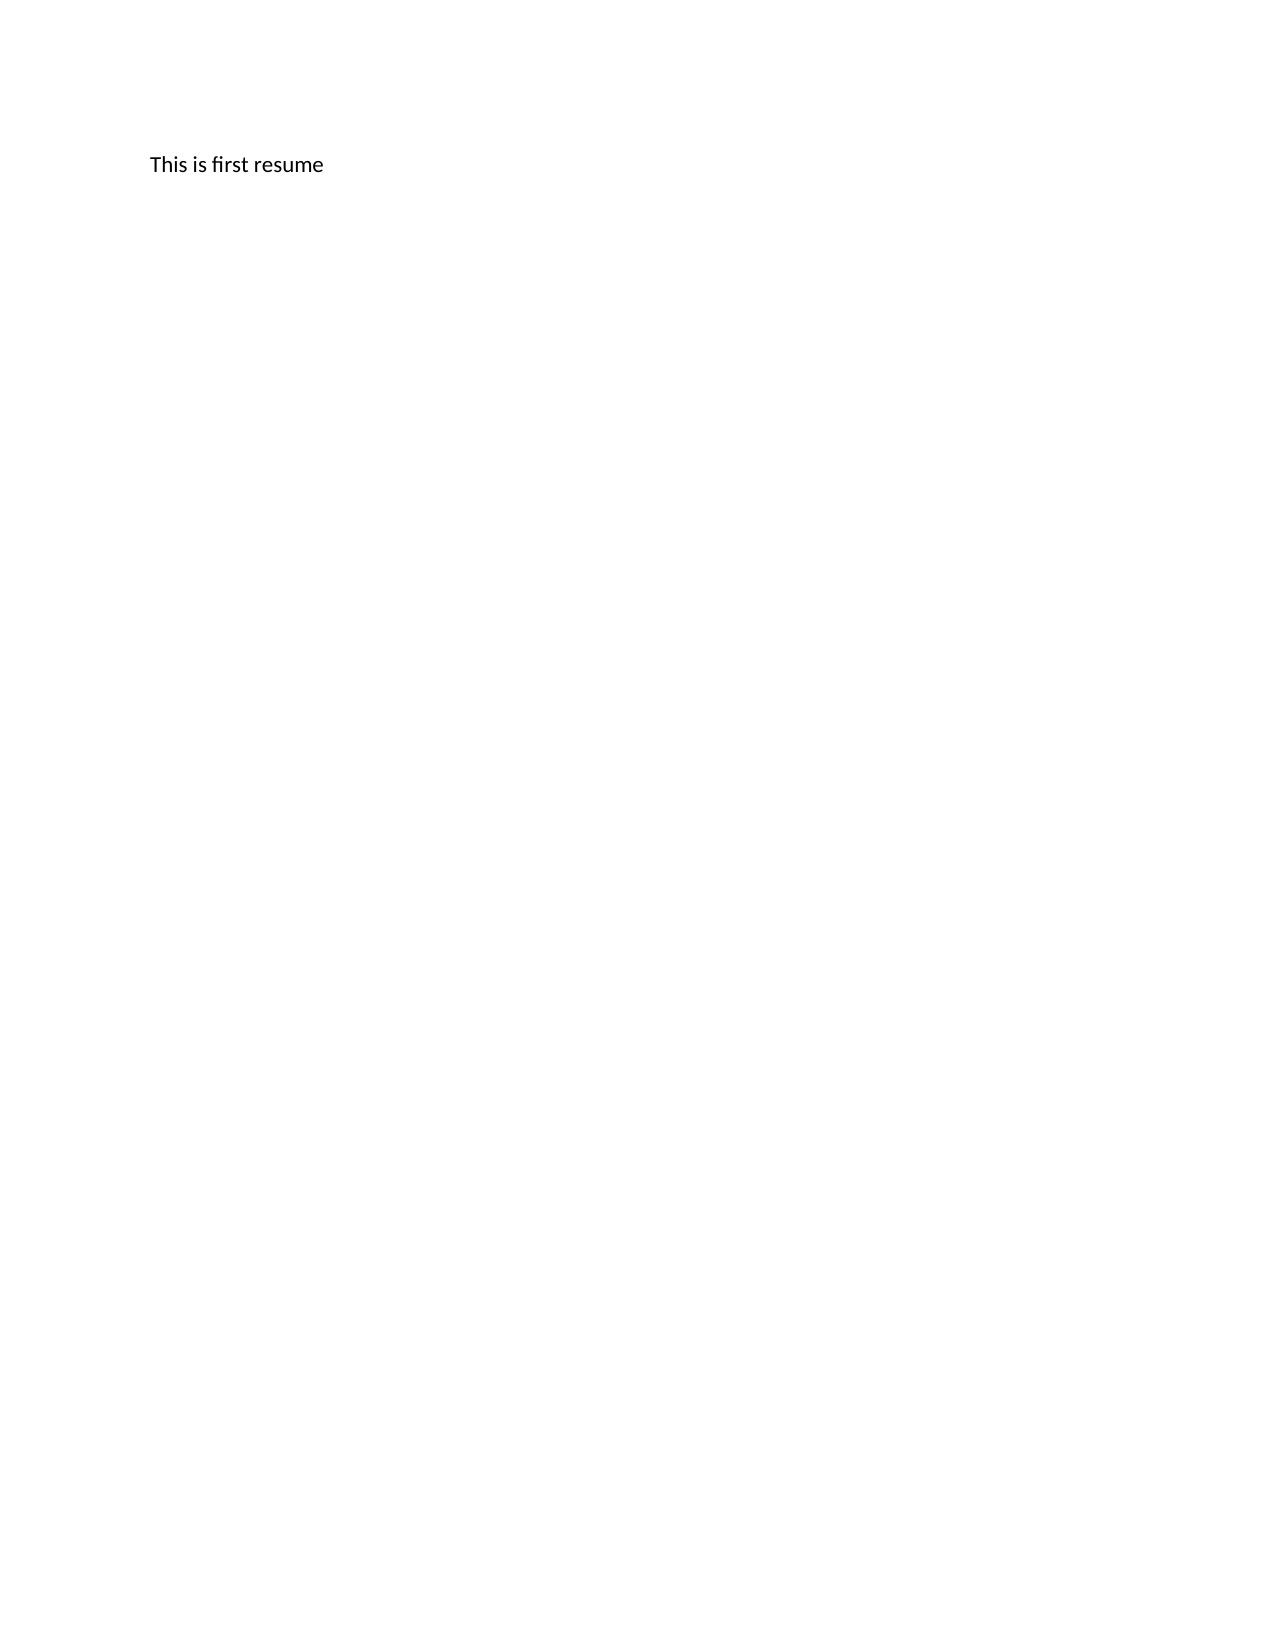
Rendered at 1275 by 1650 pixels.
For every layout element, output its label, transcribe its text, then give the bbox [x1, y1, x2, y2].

text This is first resume [150, 150, 1125, 178]
